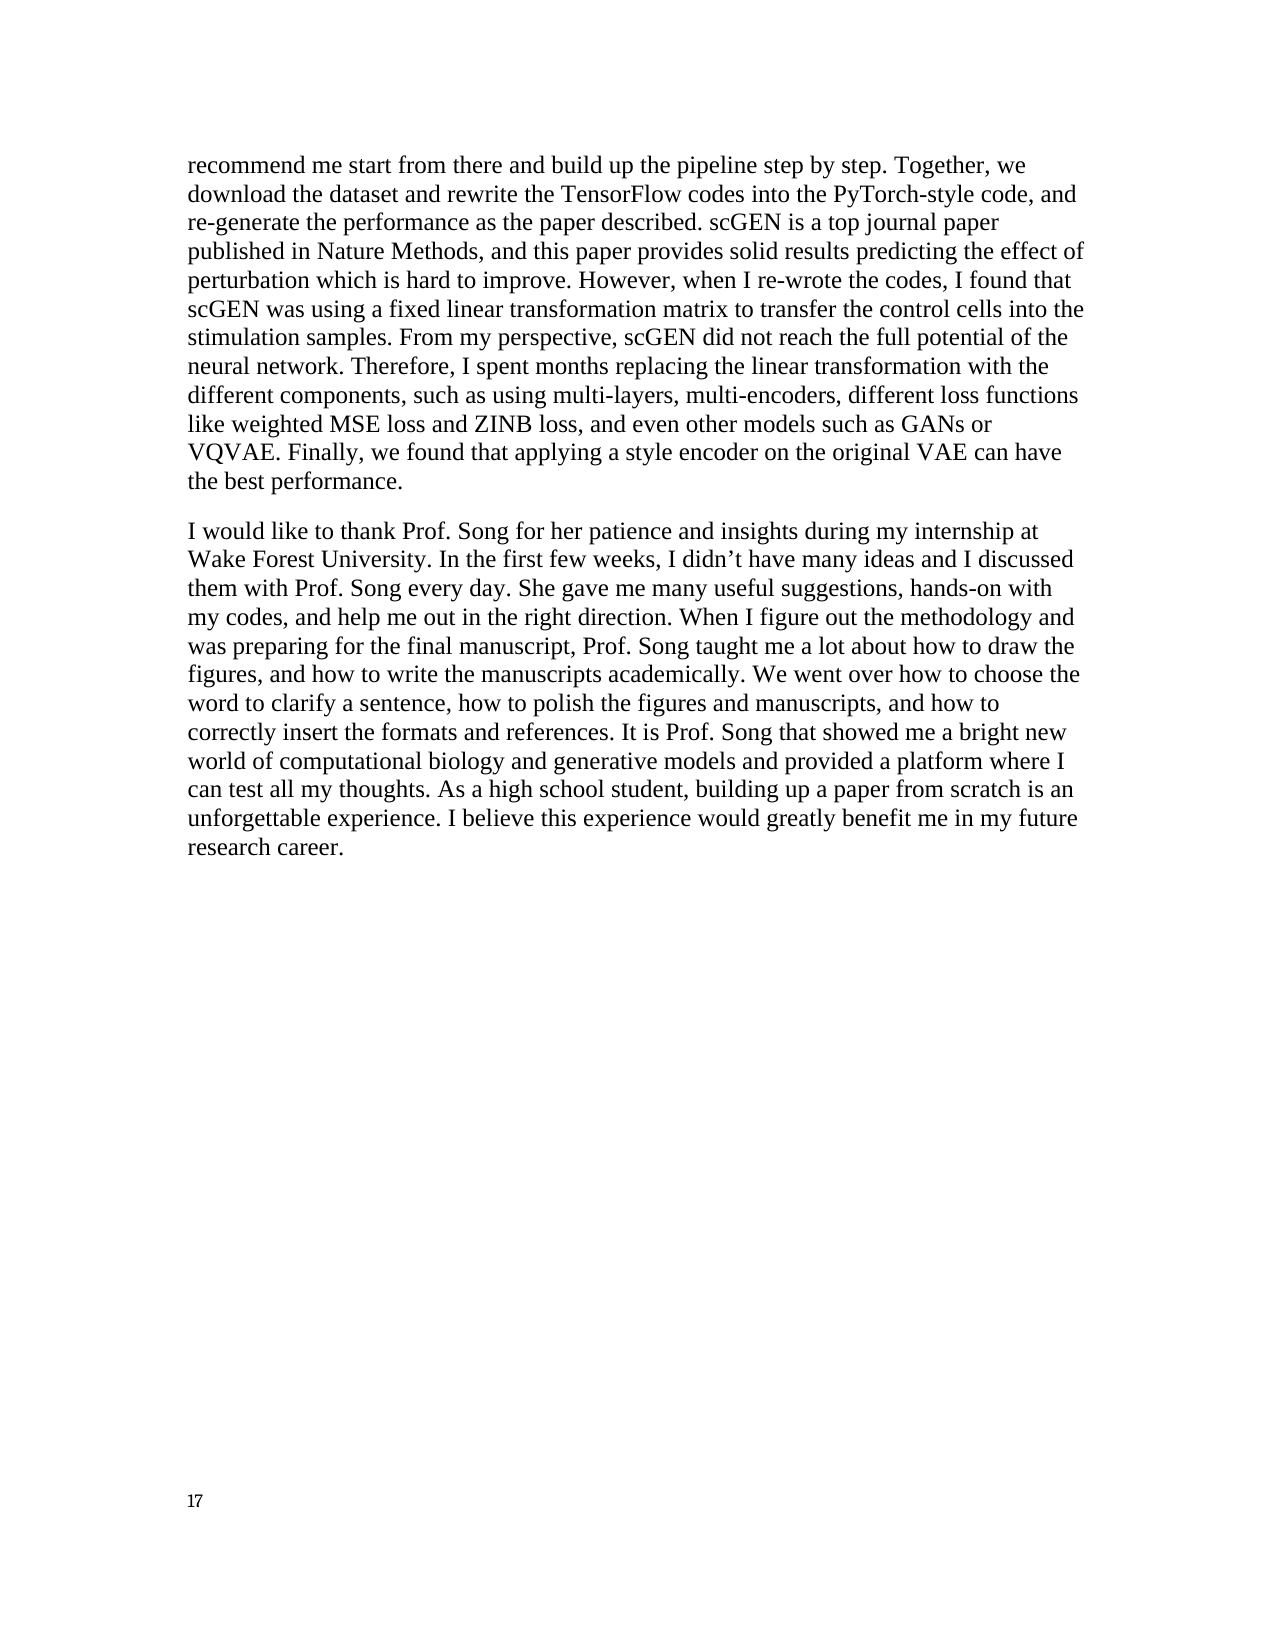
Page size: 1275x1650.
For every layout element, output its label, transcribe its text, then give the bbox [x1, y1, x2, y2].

text I would like to thank Prof. Song for her patience and insights during my internship at Wake Forest University. In the first few weeks, I didn’t have many ideas and I discussed them with Prof. Song every day. She gave me many useful suggestions, hands-on with my codes, and help me out in the right direction. When I figure out the methodology and was preparing for the final manuscript, Prof. Song taught me a lot about how to draw the figures, and how to write the manuscripts academically. We went over how to choose the word to clarify a sentence, how to polish the figures and manuscripts, and how to correctly insert the formats and references. It is Prof. Song that showed me a bright new world of computational biology and generative models and provided a platform where I can test all my thoughts. As a high school student, building up a paper from scratch is an unforgettable experience. I believe this experience would greatly benefit me in my future research career. [187, 516, 1087, 861]
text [187, 150, 1087, 495]
